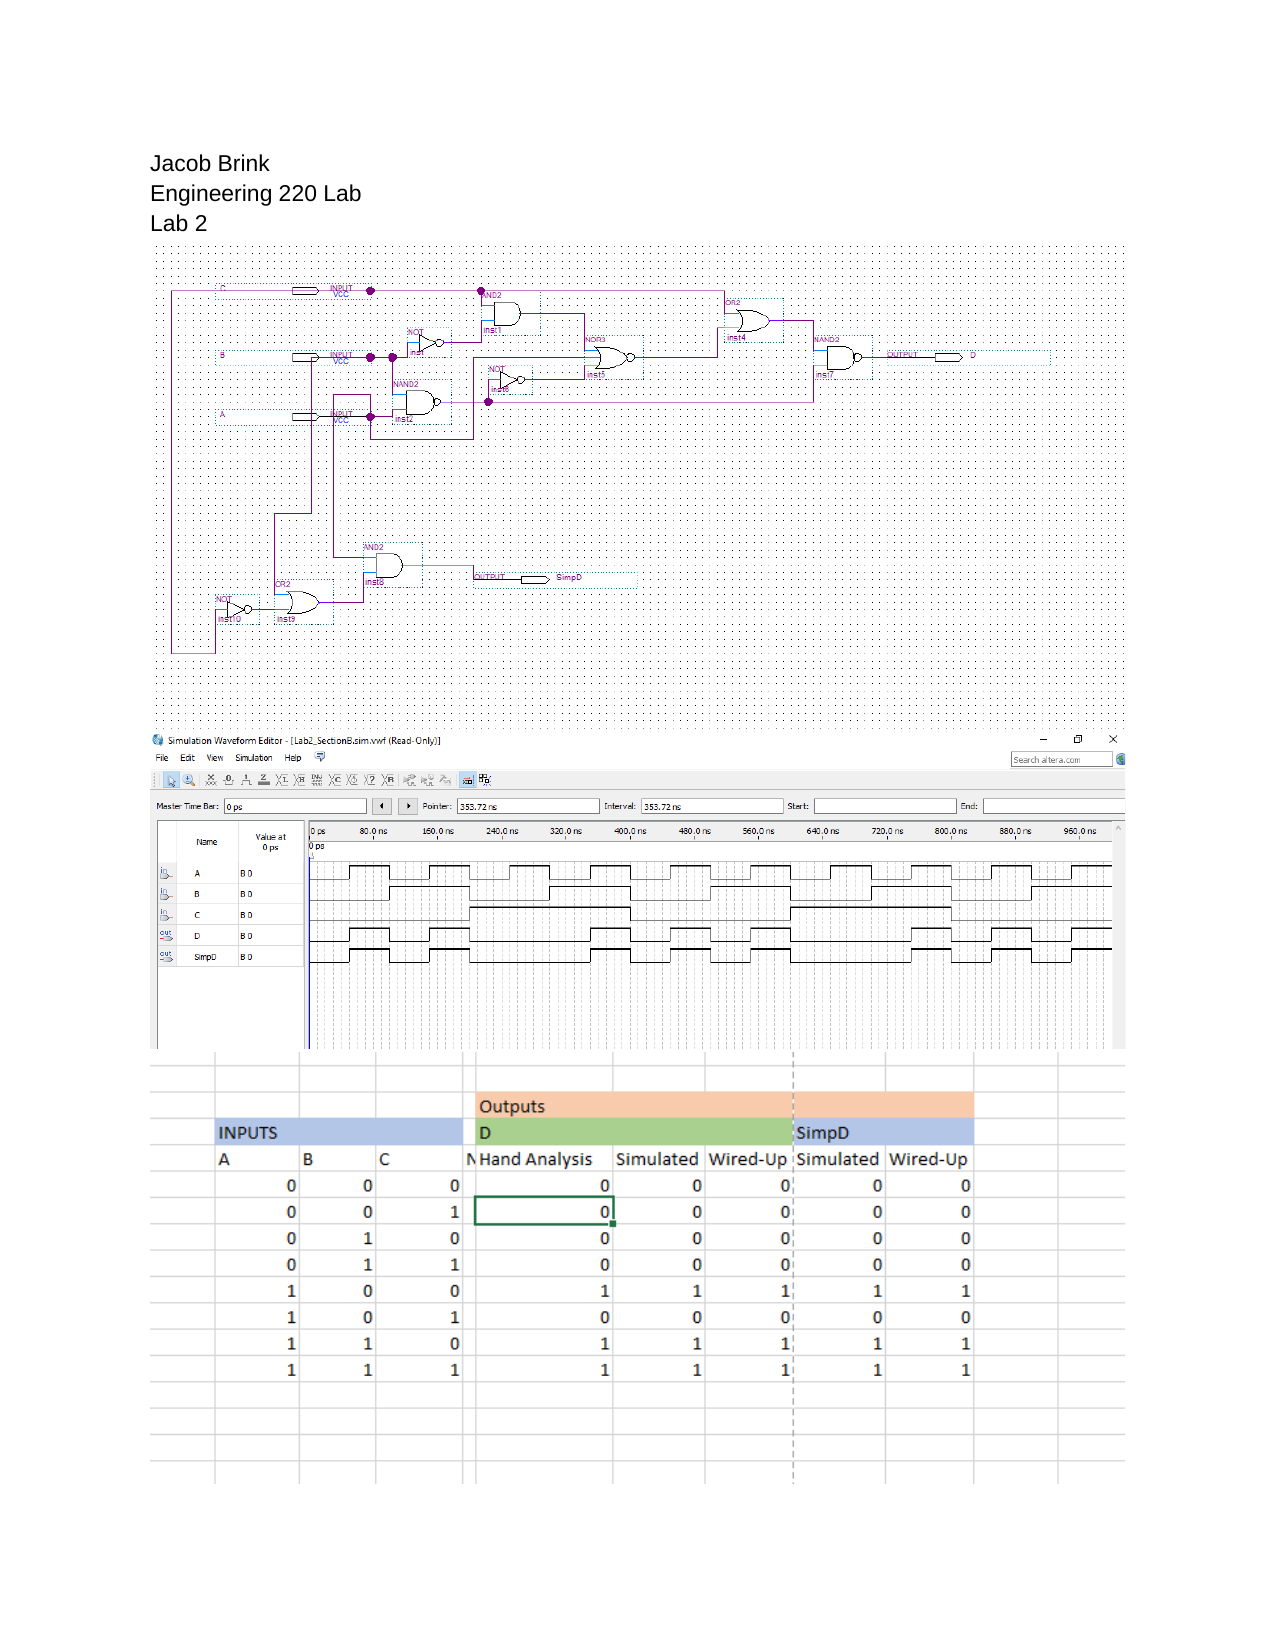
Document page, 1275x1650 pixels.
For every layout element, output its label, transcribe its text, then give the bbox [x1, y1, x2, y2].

picture [150, 1052, 1125, 1484]
text Jacob Brink [150, 150, 1125, 176]
picture [150, 240, 1125, 729]
text Engineering 220 Lab [150, 180, 1125, 207]
picture [150, 732, 1125, 1049]
text Lab 2 [150, 210, 1125, 237]
